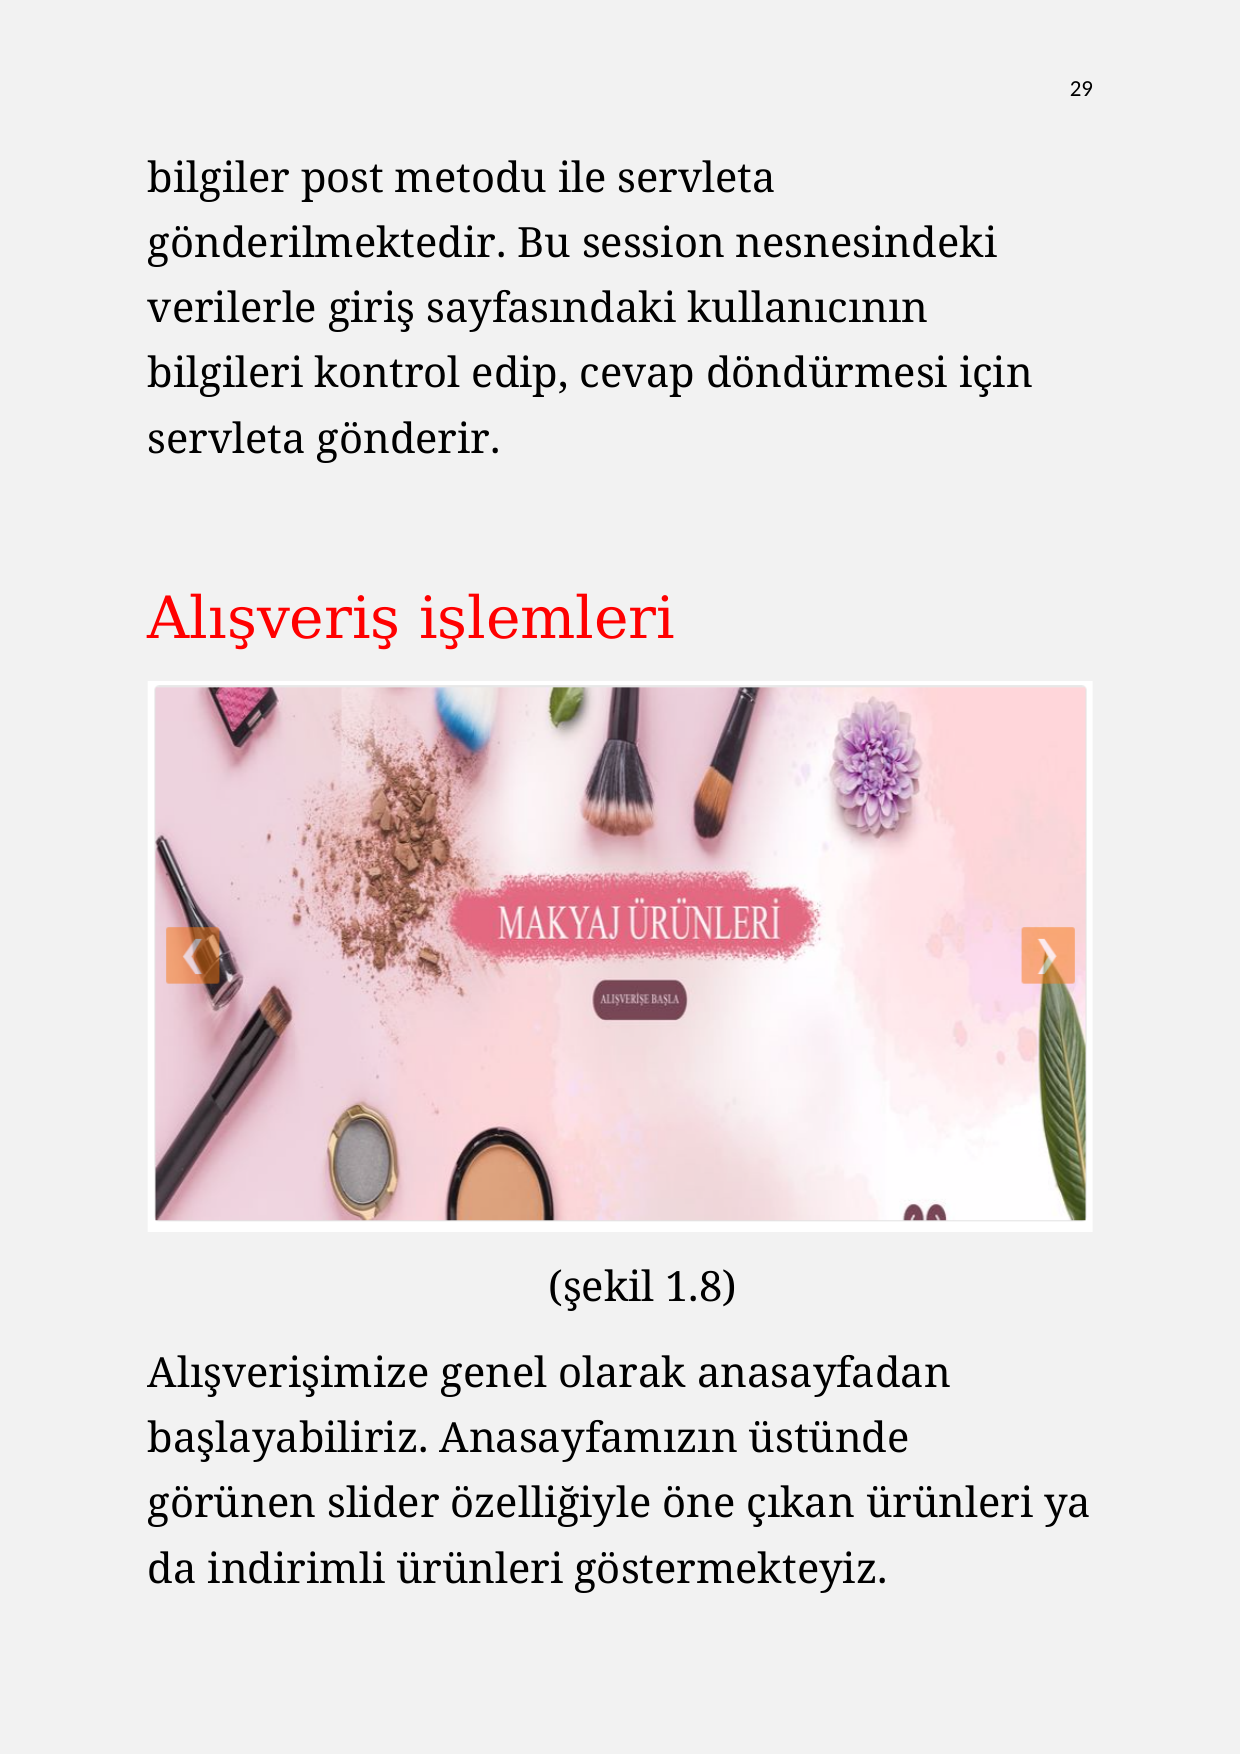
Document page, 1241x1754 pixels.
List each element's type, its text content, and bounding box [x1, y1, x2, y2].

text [148, 148, 1093, 465]
text (şekil 1.8) [148, 1257, 1093, 1313]
picture [147, 681, 1093, 1232]
text Alışveriş işlemleri [148, 581, 1093, 651]
text Alışverişimize genel olarak anasayfadan başlayabiliriz. Anasayfamızın üstünde görünen slider özelliğiyle öne çıkan ürünleri ya da indirimli ürünleri göstermekteyiz. [148, 1343, 1093, 1595]
